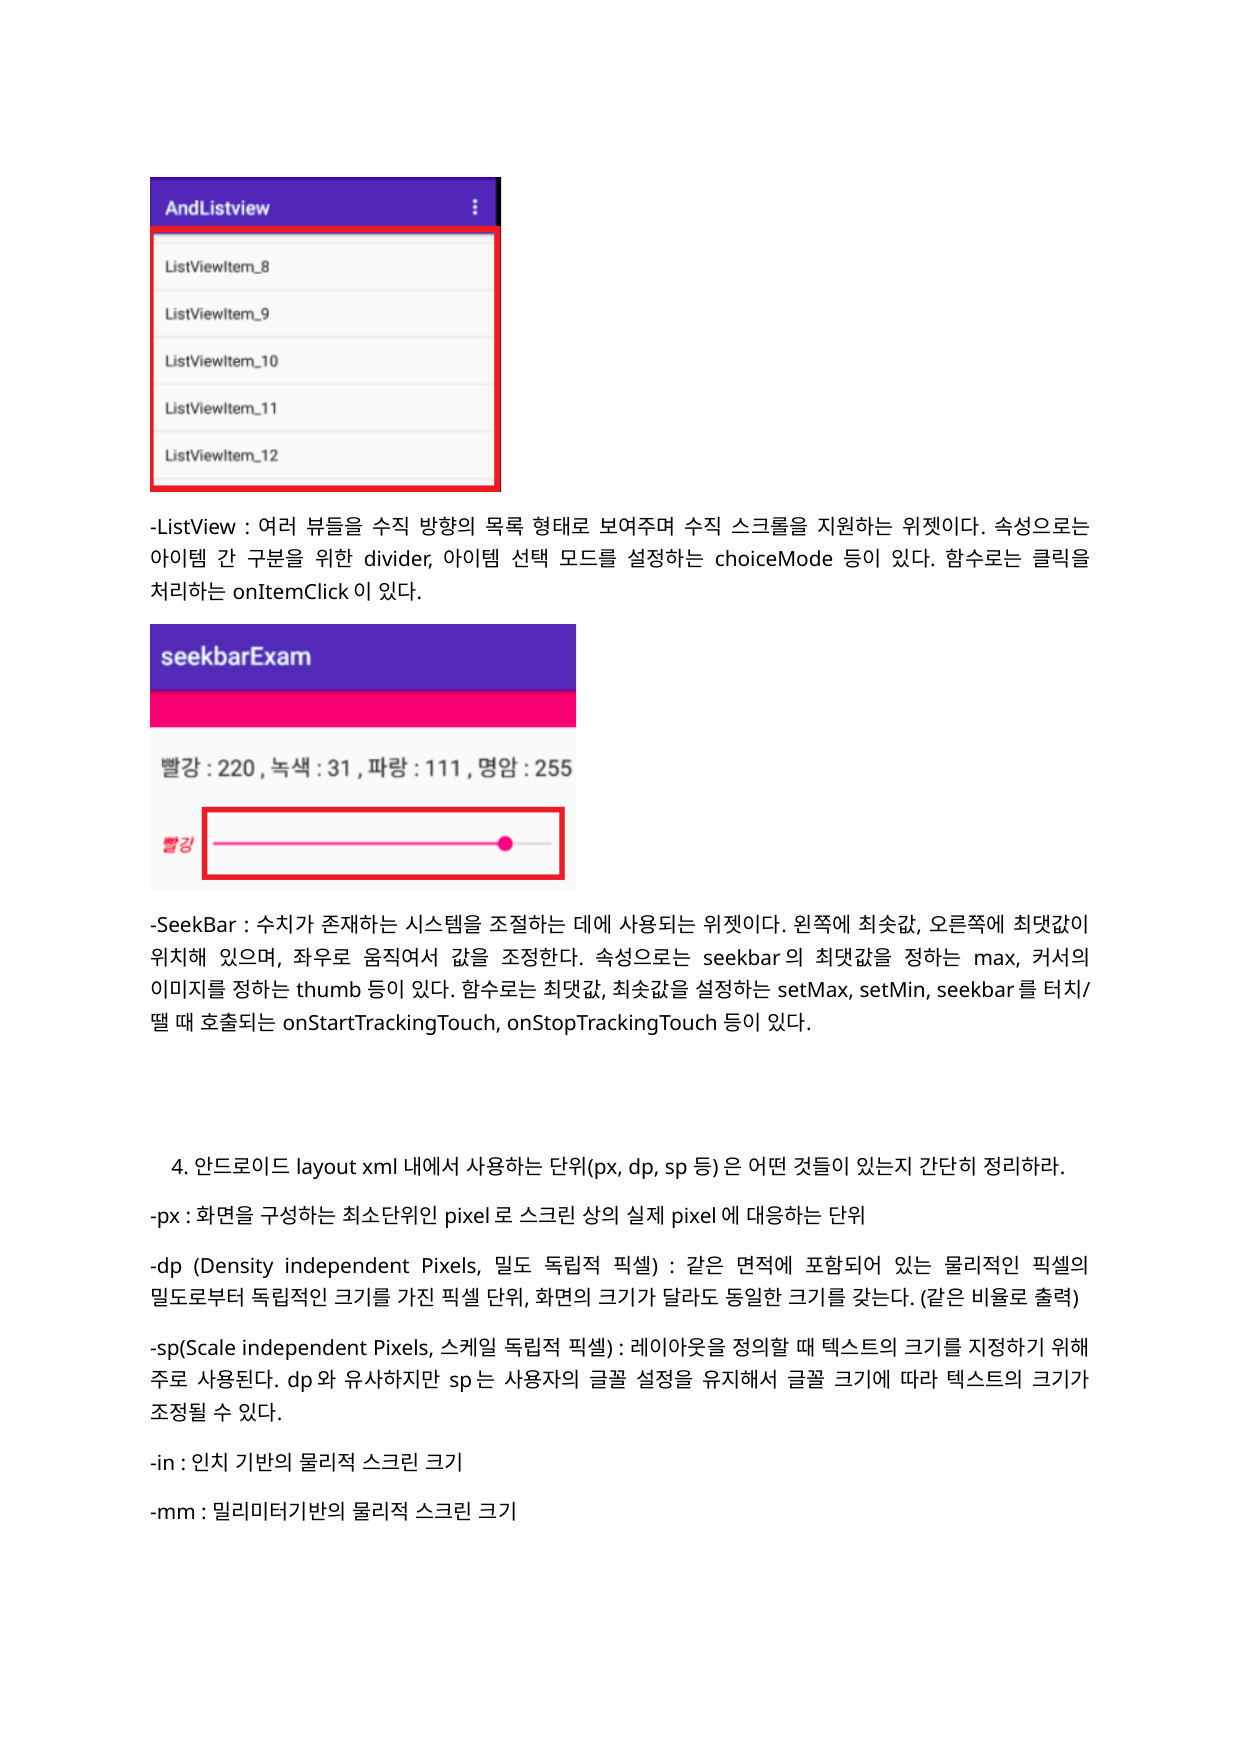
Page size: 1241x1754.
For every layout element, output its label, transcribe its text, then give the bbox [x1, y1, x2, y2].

text 4. 안드로이드 layout xml 내에서 사용하는 단위(px, dp, sp 등) 은 어떤 것들이 있는지 간단히 정리하라. [150, 1150, 1090, 1180]
text -mm : 밀리미터기반의 물리적 스크린 크기 [150, 1495, 1090, 1525]
text -in : 인치 기반의 물리적 스크린 크기 [150, 1446, 1090, 1476]
picture [150, 177, 502, 492]
text -sp(Scale independent Pixels, 스케일 독립적 픽셀) : 레이아웃을 정의할 때 텍스트의 크기를 지정하기 위해 주로 사용된다. dp와 유사하지만 sp는 사용자의 글꼴 설정을 유지해서 글꼴 크기에 따라 텍스트의 크기가 조정될 수 있다. [150, 1331, 1090, 1427]
text -px : 화면을 구성하는 최소단위인 pixel로 스크린 상의 실제 pixel에 대응하는 단위 [150, 1199, 1090, 1230]
text -ListView : 여러 뷰들을 수직 방향의 목록 형태로 보여주며 수직 스크롤을 지원하는 위젯이다. 속성으로는 아이템 간 구분을 위한 divider, 아이템 선택 모드를 설정하는 choiceMode 등이 있다. 함수로는 클릭을 처리하는 onItemClick이 있다. [150, 510, 1090, 606]
picture [150, 624, 577, 890]
text -dp (Density independent Pixels, 밀도 독립적 픽셀) : 같은 면적에 포함되어 있는 물리적인 픽셀의 밀도로부터 독립적인 크기를 가진 픽셀 단위, 화면의 크기가 달라도 동일한 크기를 갖는다. (같은 비율로 출력) [150, 1249, 1090, 1312]
text -SeekBar : 수치가 존재하는 시스템을 조절하는 데에 사용되는 위젯이다. 왼쪽에 최솟값, 오른쪽에 최댓값이 위치해 있으며, 좌우로 움직여서 값을 조정한다. 속성으로는 seekbar의 최댓값을 정하는 max, 커서의 이미지를 정하는 thumb 등이 있다. 함수로는 최댓값, 최솟값을 설정하는 setMax, setMin, seekbar를 터치/땔 때 호출되는 onStartTrackingTouch, onStopTrackingTouch 등이 있다. [150, 908, 1090, 1036]
